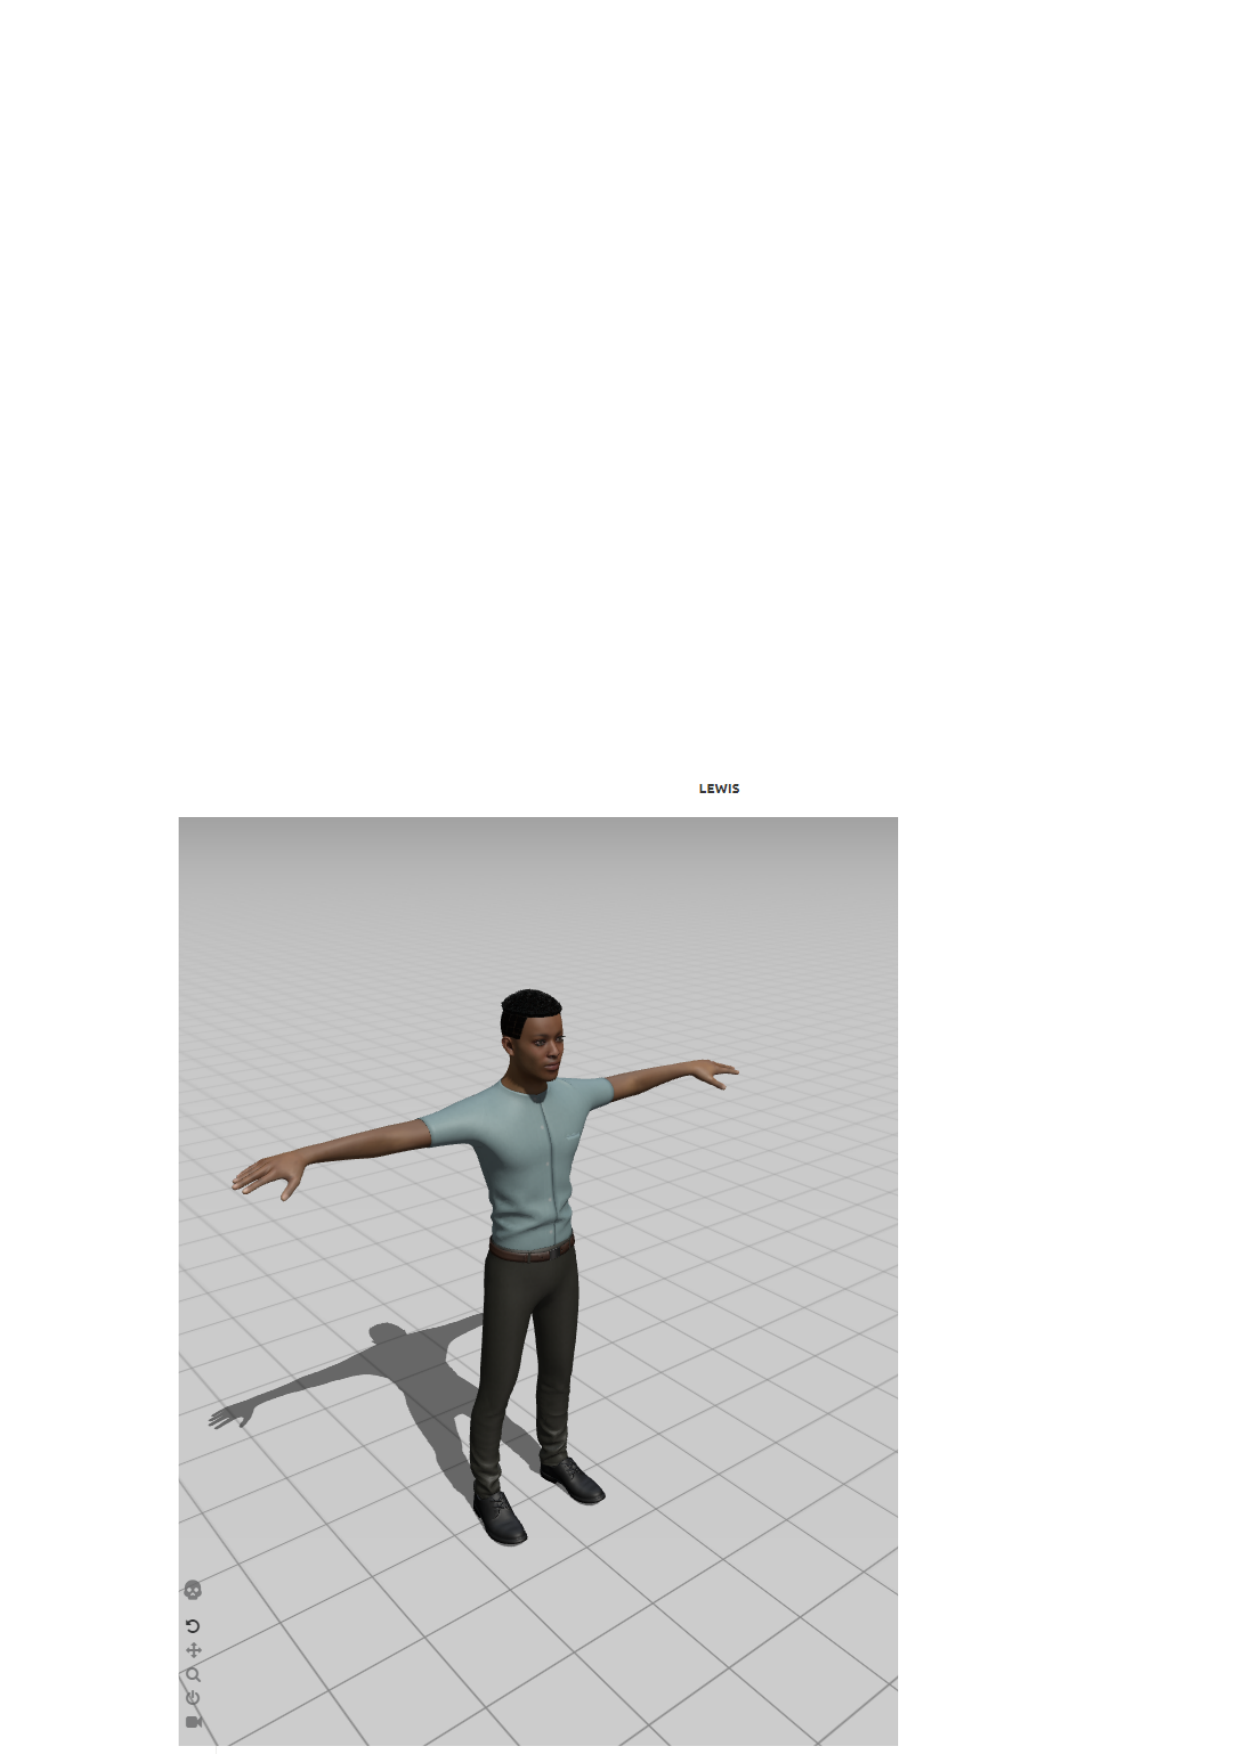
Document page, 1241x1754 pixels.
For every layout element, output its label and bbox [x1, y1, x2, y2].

picture [178, 768, 899, 1754]
